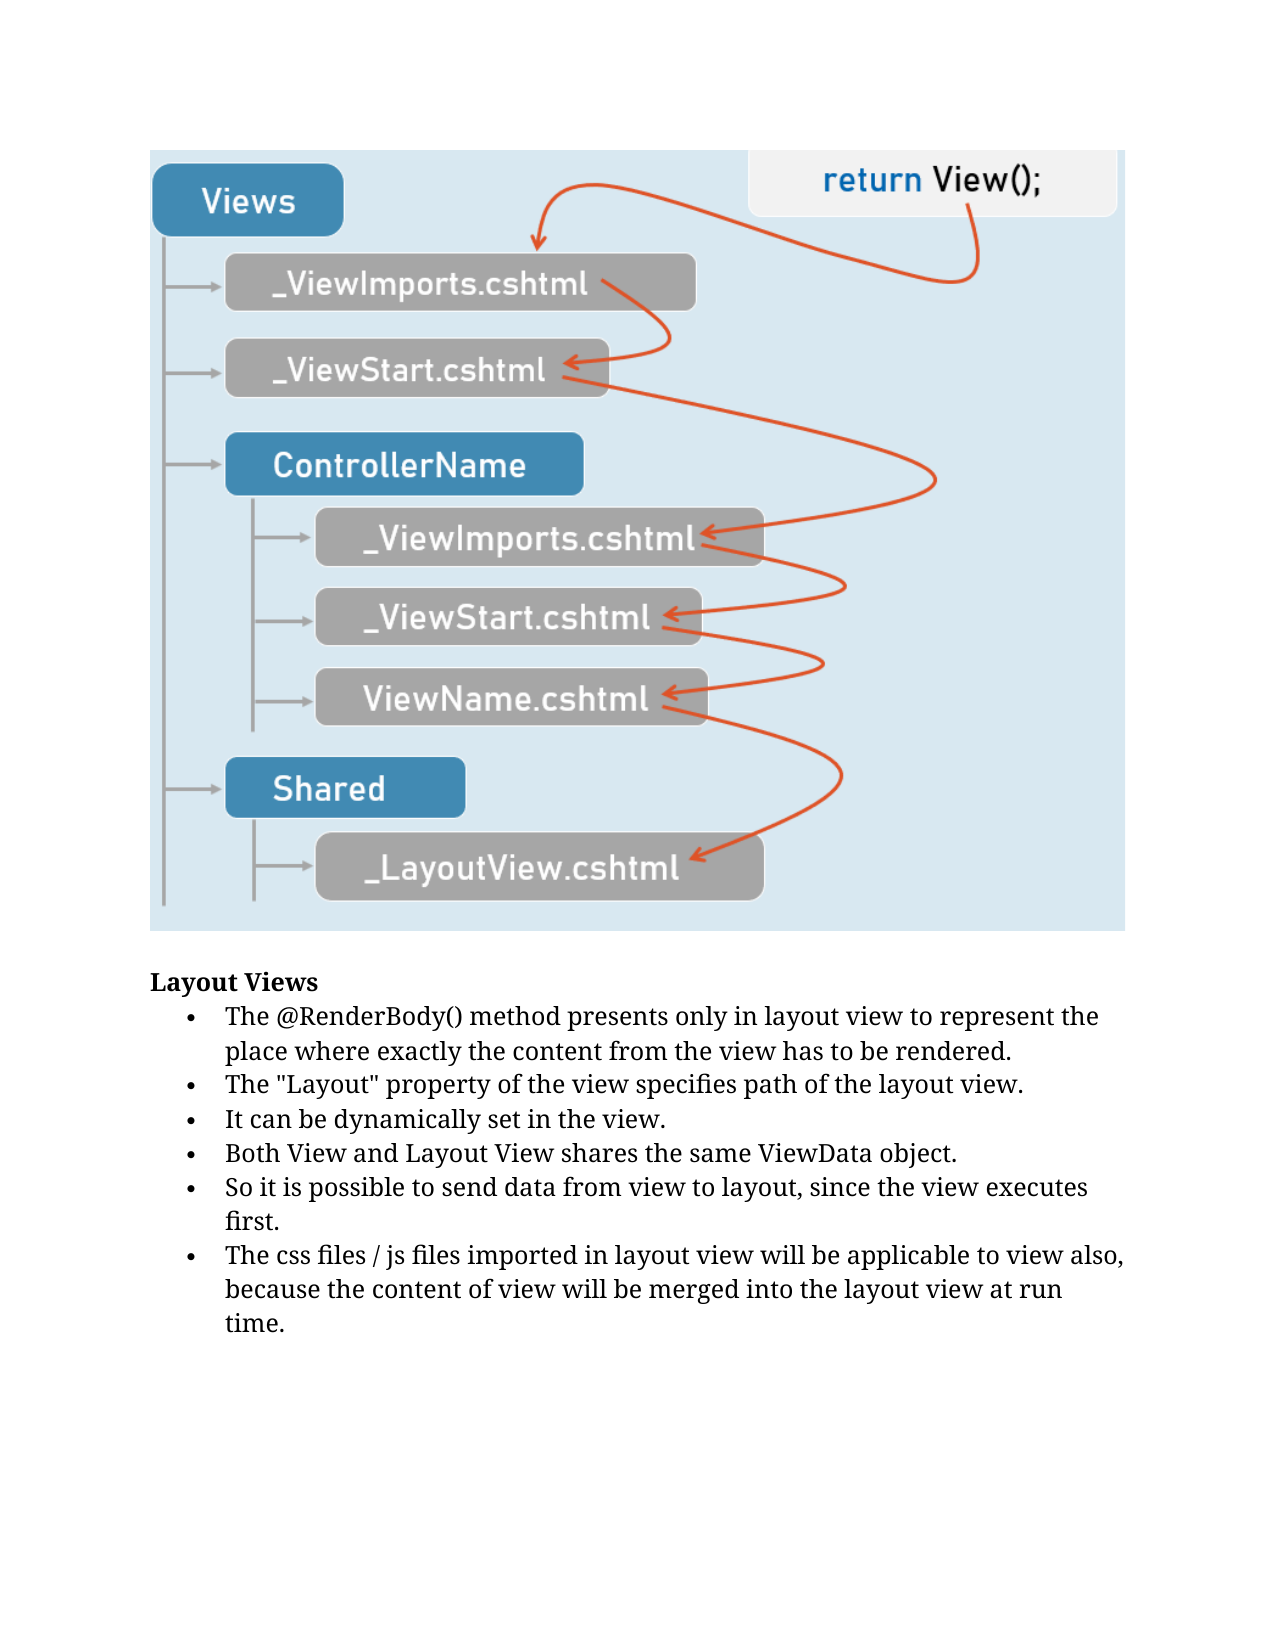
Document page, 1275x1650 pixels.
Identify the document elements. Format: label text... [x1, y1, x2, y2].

list Both View and Layout View shares the same ViewData object. [187, 1135, 1125, 1169]
list The css files / js files imported in layout view will be applicable to view also, because the content of view will be merged into the layout view at run time. [187, 1237, 1125, 1340]
list It can be dynamically set in the view. [187, 1101, 1125, 1135]
picture [150, 150, 1125, 931]
text Layout Views [150, 965, 1125, 999]
list So it is possible to send data from view to layout, since the view executes first. [187, 1169, 1125, 1237]
list The @RenderBody() method presents only in layout view to represent the place where exactly the content from the view has to be rendered. [187, 999, 1125, 1067]
list The "Layout" property of the view specifies path of the layout view. [187, 1067, 1125, 1101]
